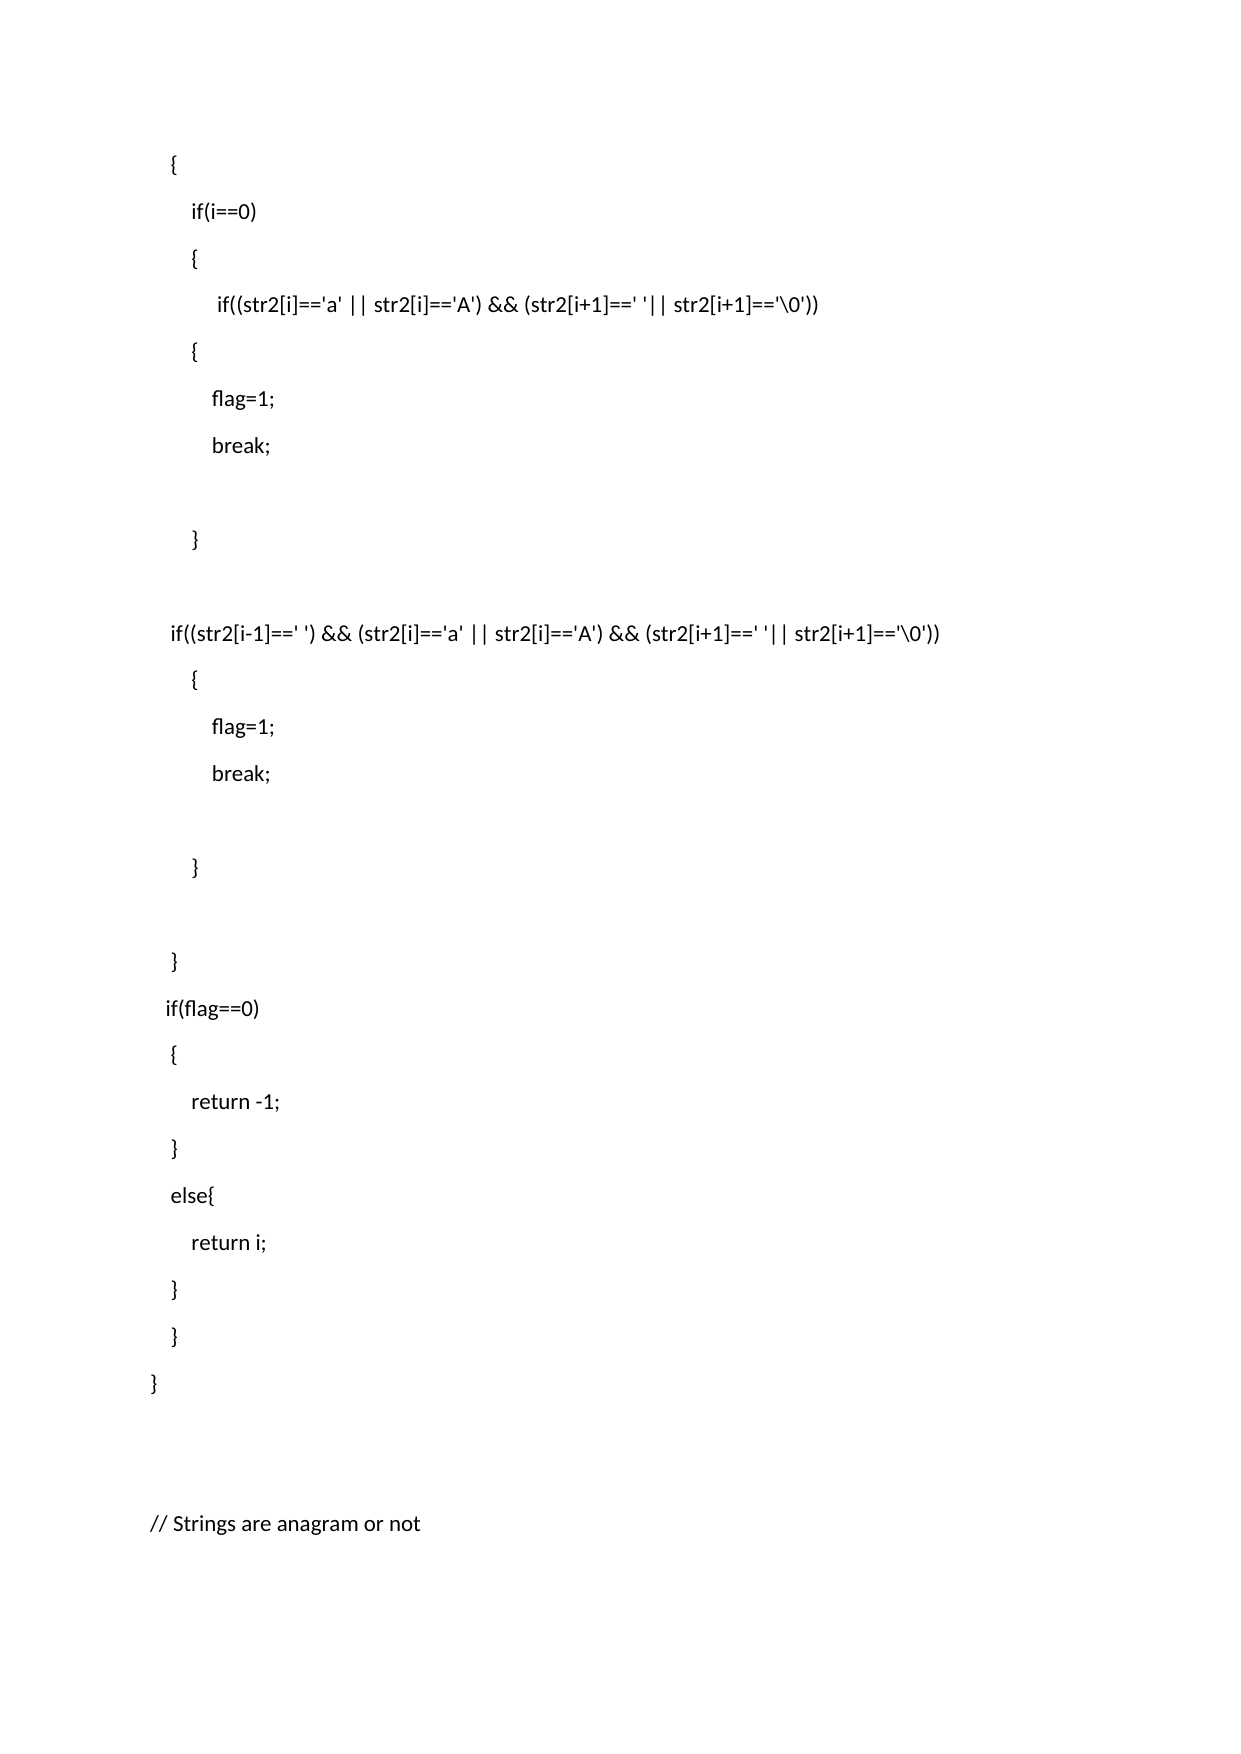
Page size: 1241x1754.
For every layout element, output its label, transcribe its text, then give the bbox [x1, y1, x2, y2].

text if(flag==0) [150, 994, 1090, 1022]
text if((str2[i-1]==' ') && (str2[i]=='a' || str2[i]=='A') && (str2[i+1]==' '|| str2[i+1]=='\0')) [150, 619, 1090, 647]
text } [150, 853, 1090, 881]
text // Strings are anagram or not [150, 1509, 1090, 1537]
text } [150, 1275, 1090, 1303]
text break; [150, 431, 1090, 459]
text flag=1; [150, 384, 1090, 412]
text flag=1; [150, 712, 1090, 741]
text } [150, 947, 1090, 975]
text { [150, 244, 1090, 272]
text } [150, 1322, 1090, 1350]
text { [150, 1041, 1090, 1069]
text } [150, 1369, 1090, 1397]
text { [150, 150, 1090, 178]
text if((str2[i]=='a' || str2[i]=='A') && (str2[i+1]==' '|| str2[i+1]=='\0')) [150, 291, 1090, 319]
text } [150, 525, 1090, 553]
text return -1; [150, 1087, 1090, 1116]
text break; [150, 759, 1090, 787]
text if(i==0) [150, 197, 1090, 225]
text return i; [150, 1228, 1090, 1256]
text { [150, 666, 1090, 694]
text else{ [150, 1181, 1090, 1209]
text { [150, 337, 1090, 366]
text } [150, 1134, 1090, 1162]
